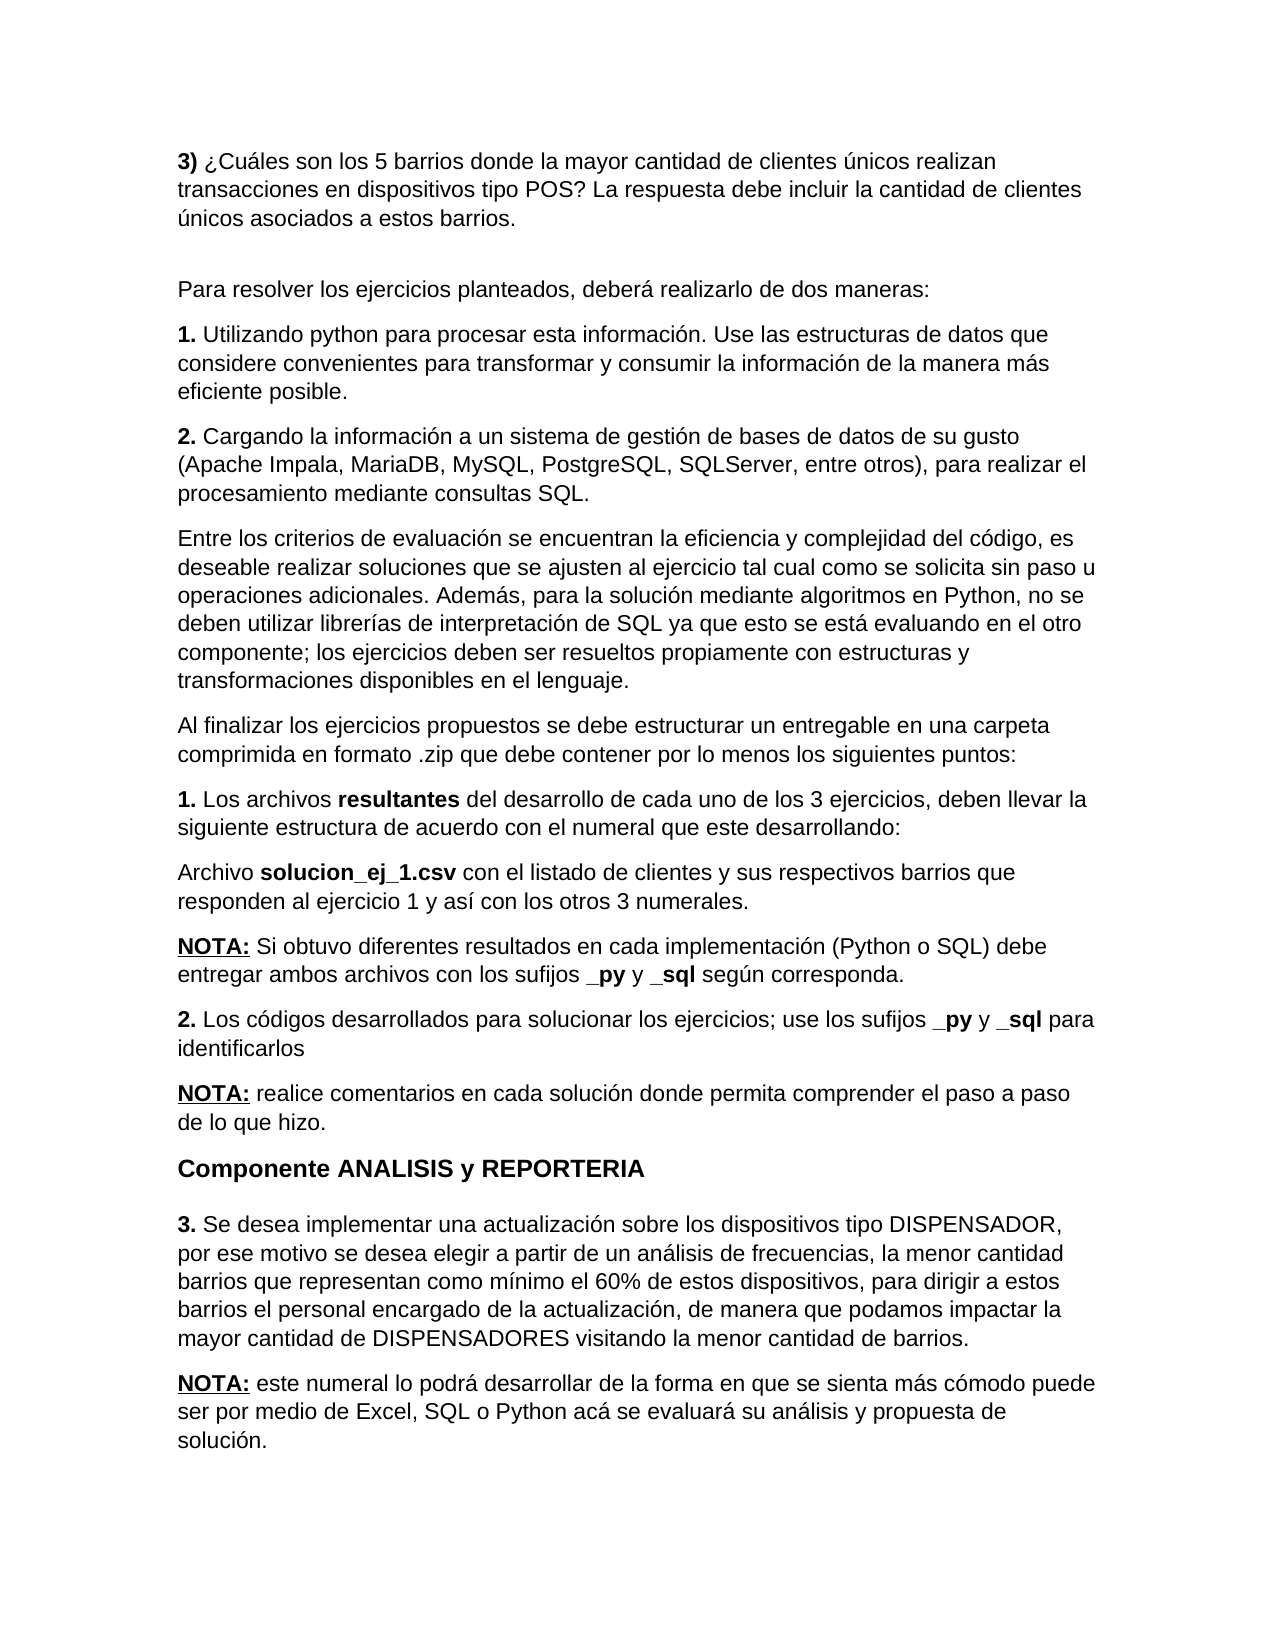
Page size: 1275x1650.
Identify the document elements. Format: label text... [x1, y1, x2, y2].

text 1. Los archivos resultantes del desarrollo de cada uno de los 3 ejercicios, deben llevar la siguiente estructura de acuerdo con el numeral que este desarrollando: [177, 786, 1098, 841]
text 3) ¿Cuáles son los 5 barrios donde la mayor cantidad de clientes únicos realizan transacciones en dispositivos tipo POS? La respuesta debe incluir la cantidad de clientes únicos asociados a estos barrios. [177, 148, 1098, 231]
text Componente ANALISIS y REPORTERIA [177, 1153, 1098, 1182]
text 2. Cargando la información a un sistema de gestión de bases de datos de su gusto (Apache Impala, MariaDB, MySQL, PostgreSQL, SQLServer, entre otros), para realizar el procesamiento mediante consultas SQL. [177, 423, 1098, 506]
text Para resolver los ejercicios planteados, deberá realizarlo de dos maneras: [177, 276, 1098, 302]
text 3. Se desea implementar una actualización sobre los dispositivos tipo DISPENSADOR, por ese motivo se desea elegir a partir de un análisis de frecuencias, la menor cantidad barrios que representan como mínimo el 60% de estos dispositivos, para dirigir a estos barrios el personal encargado de la actualización, de manera que podamos impactar la mayor cantidad de DISPENSADORES visitando la menor cantidad de barrios. [177, 1211, 1098, 1351]
text 2. Los códigos desarrollados para solucionar los ejercicios; use los sufijos _py y _sql para identificarlos [177, 1006, 1098, 1061]
text Al finalizar los ejercicios propuestos se debe estructurar un entregable en una carpeta comprimida en formato .zip que debe contener por lo menos los siguientes puntos: [177, 712, 1098, 767]
text Entre los criterios de evaluación se encuentran la eficiencia y complejidad del código, es deseable realizar soluciones que se ajusten al ejercicio tal cual como se solicita sin paso u operaciones adicionales. Además, para la solución mediante algoritmos en Python, no se deben utilizar librerías de interpretación de SQL ya que esto se está evaluando en el otro componente; los ejercicios deben ser resueltos propiamente con estructuras y transformaciones disponibles en el lenguaje. [177, 525, 1098, 693]
text NOTA: realice comentarios en cada solución donde permita comprender el paso a paso de lo que hizo. [177, 1080, 1098, 1135]
text NOTA: Si obtuvo diferentes resultados en cada implementación (Python o SQL) debe entregar ambos archivos con los sufijos _py y _sql según corresponda. [177, 933, 1098, 988]
text NOTA: este numeral lo podrá desarrollar de la forma en que se sienta más cómodo puede ser por medio de Excel, SQL o Python acá se evaluará su análisis y propuesta de solución. [177, 1370, 1098, 1453]
text 1. Utilizando python para procesar esta información. Use las estructuras de datos que considere convenientes para transformar y consumir la información de la manera más eficiente posible. [177, 321, 1098, 404]
text Archivo solucion_ej_1.csv con el listado de clientes y sus respectivos barrios que responden al ejercicio 1 y así con los otros 3 numerales. [177, 859, 1098, 914]
